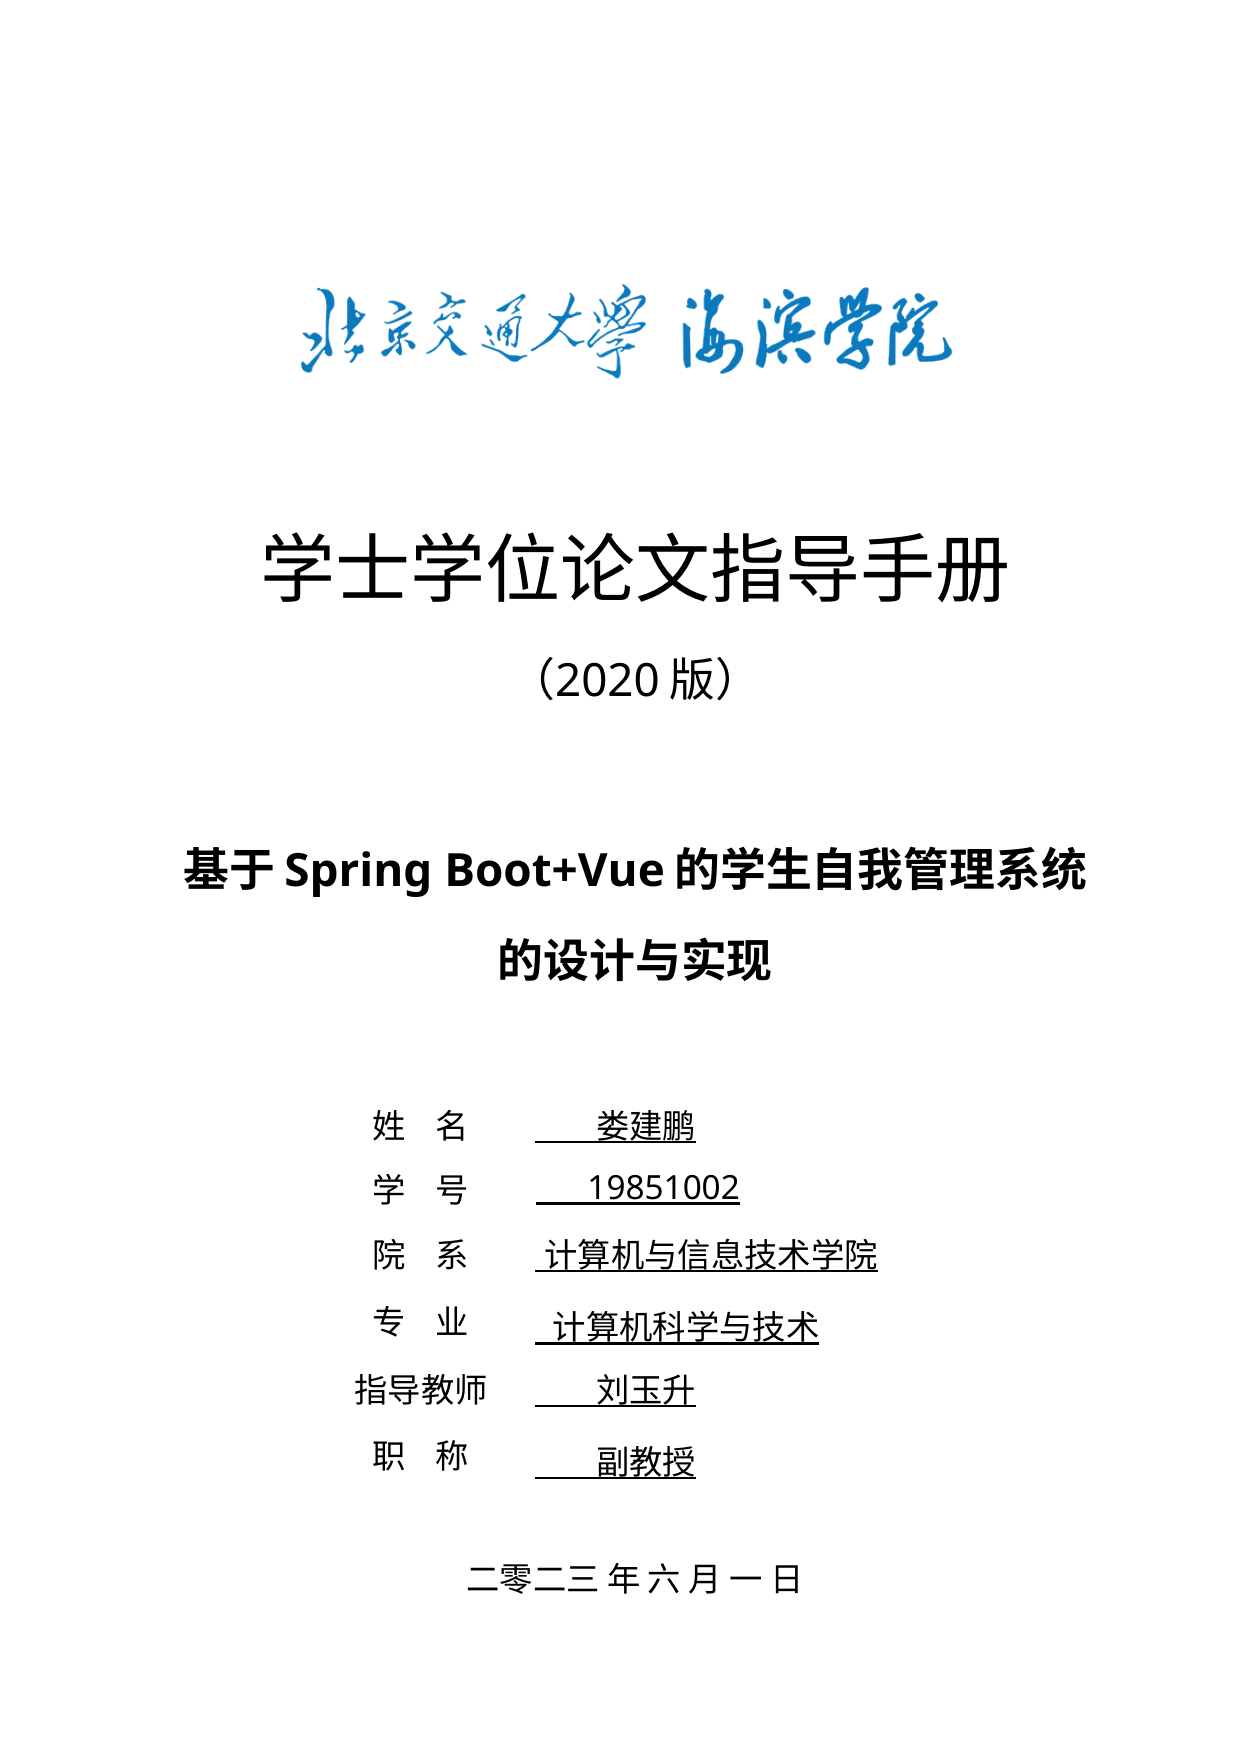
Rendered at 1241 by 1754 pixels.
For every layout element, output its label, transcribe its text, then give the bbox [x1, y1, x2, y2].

table_cell 学 号 [318, 1164, 524, 1228]
text 学士学位论文指导手册 [148, 509, 1122, 618]
text 的设计与实现 [148, 925, 1122, 991]
table_cell 计算机与信息技术学院 计算机科学与技术 [524, 1229, 952, 1363]
picture [249, 246, 1021, 411]
table_cell 刘玉升 副教授 [524, 1363, 952, 1498]
text 基于Spring Boot+Vue的学生自我管理系统 [148, 833, 1122, 900]
table_header 姓 名 [318, 1100, 524, 1164]
text 二零二三 年 六 月 一 日 [148, 1552, 1122, 1601]
table_header 娄建鹏 [524, 1100, 952, 1164]
table_cell 院 系 专 业 [318, 1229, 524, 1363]
table_cell 19851002 [524, 1164, 952, 1228]
text （2020版） [148, 643, 1122, 709]
table_cell 指导教师 职 称 [318, 1363, 524, 1498]
